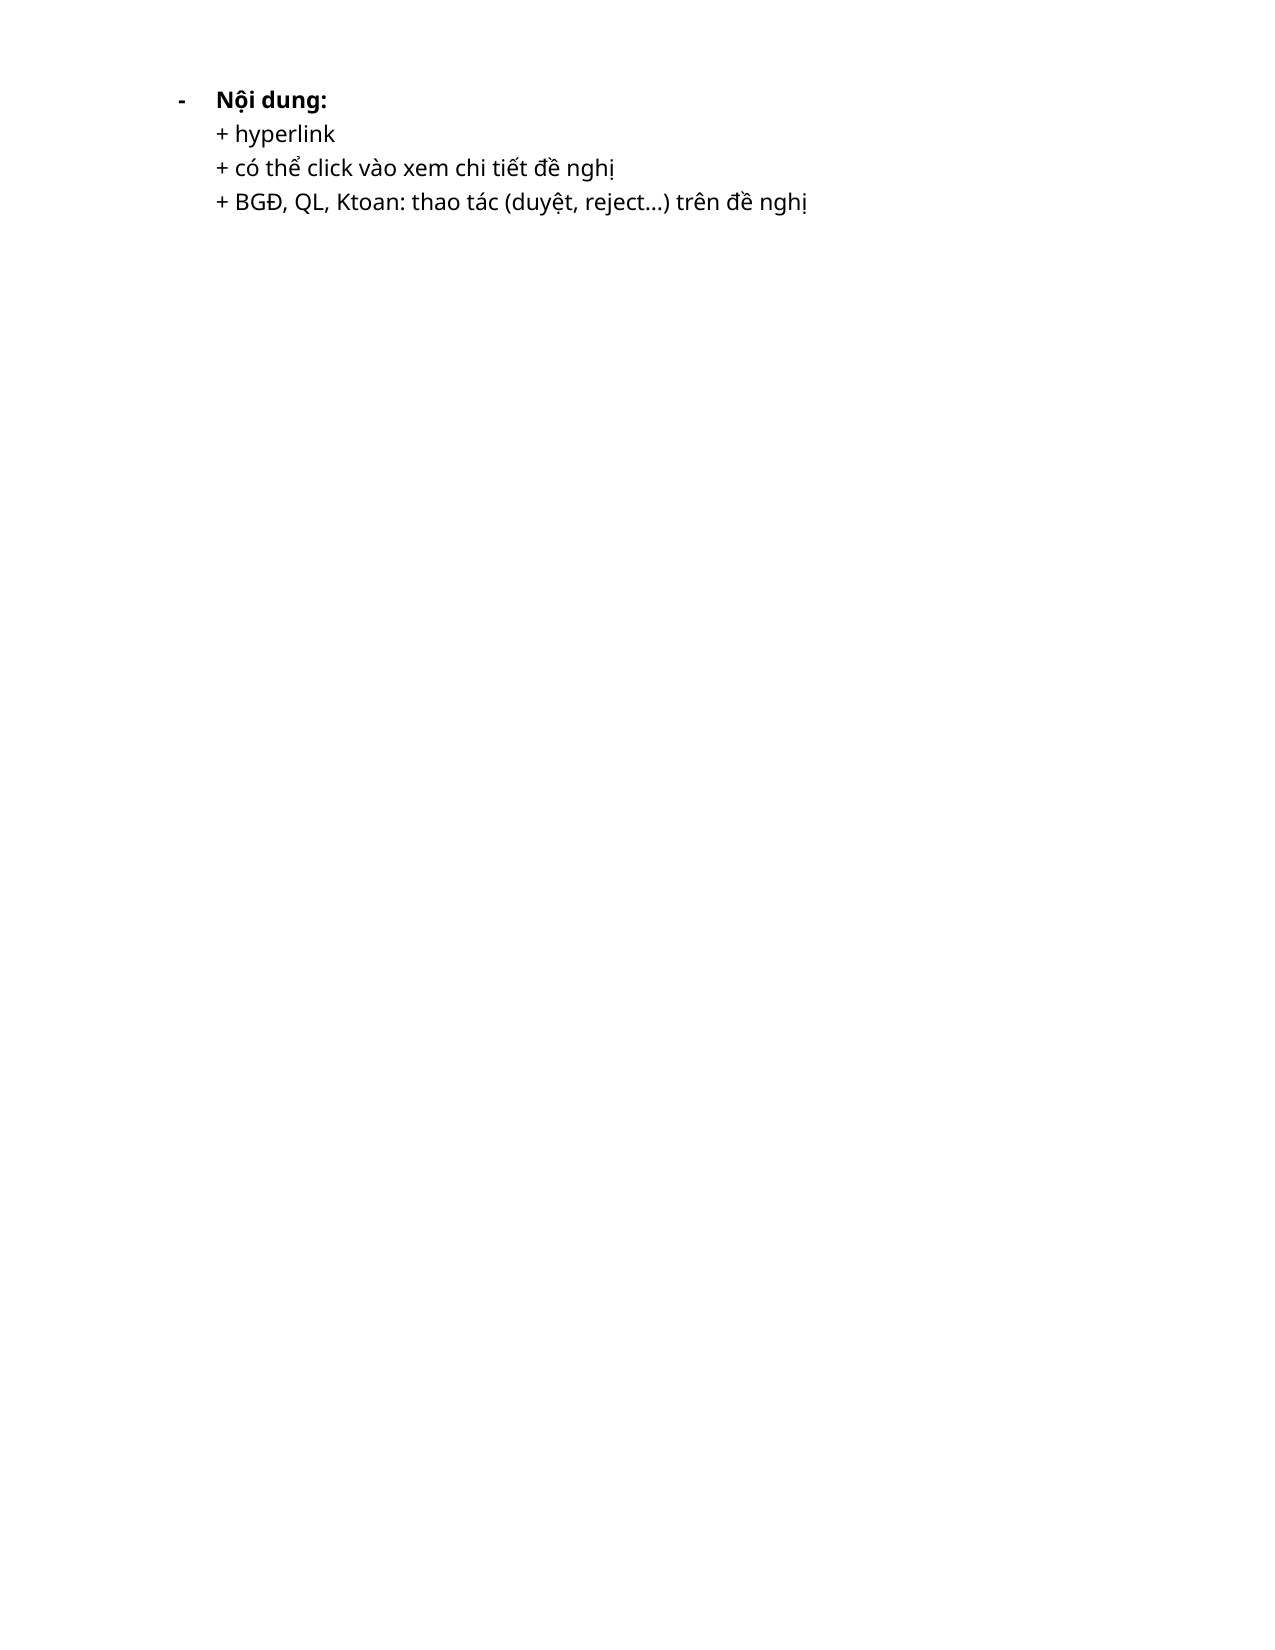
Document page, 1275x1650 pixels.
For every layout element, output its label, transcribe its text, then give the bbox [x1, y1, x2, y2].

list + hyperlink [216, 118, 1209, 149]
list Nội dung: [178, 84, 1209, 116]
list + có thể click vào xem chi tiết đề nghị [216, 152, 1209, 183]
list + BGĐ, QL, Ktoan: thao tác (duyệt, reject…) trên đề nghị [216, 186, 1209, 217]
